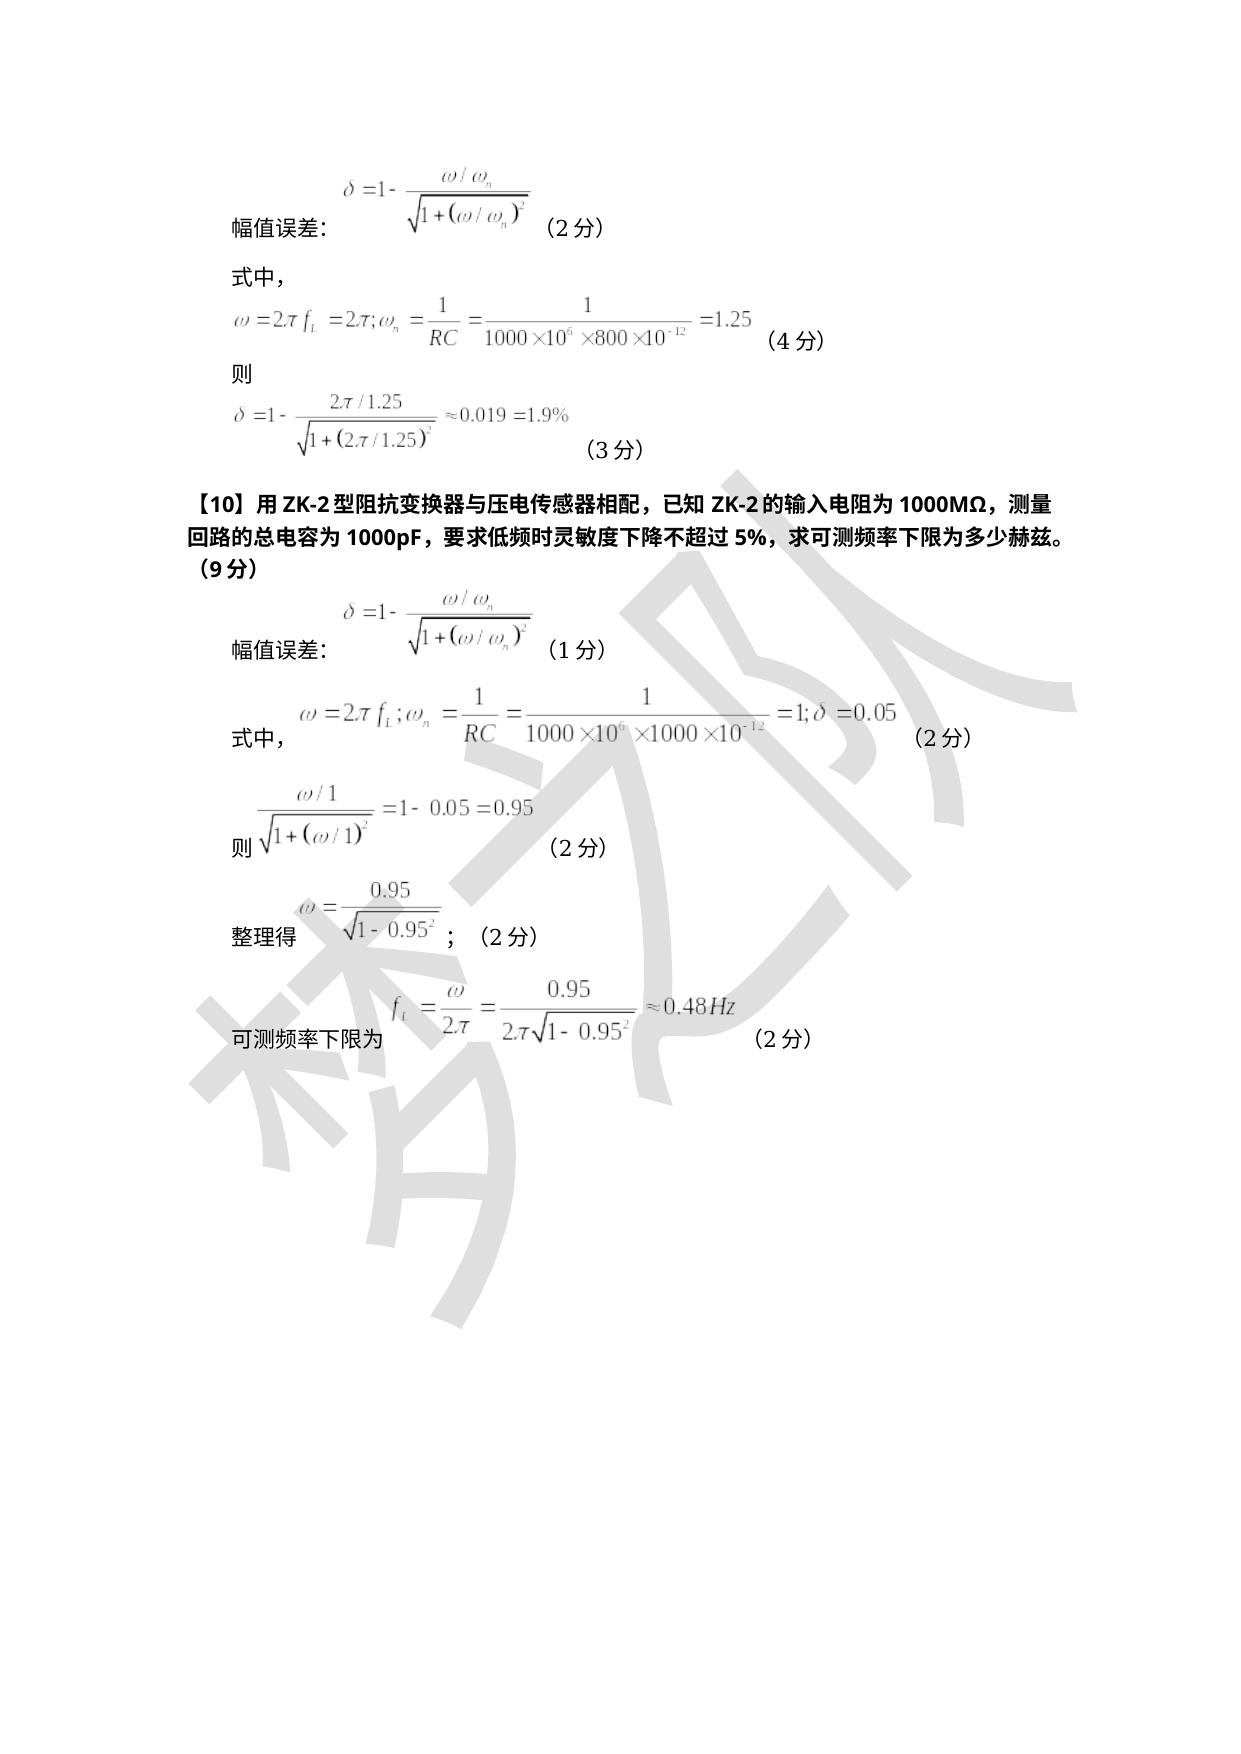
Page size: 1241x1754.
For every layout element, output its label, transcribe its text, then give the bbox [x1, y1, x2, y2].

text 整理得；（2分） [187, 877, 1053, 974]
text 幅值误差：（1分） [187, 584, 1053, 682]
text （4分） [187, 292, 1053, 357]
text 式中，（2分） [187, 682, 1053, 779]
text 可测频率下限为（2分） [187, 974, 1053, 1072]
text 式中， [187, 259, 1053, 292]
text 则 [187, 357, 1053, 389]
text 【10】用ZK-2型阻抗变换器与压电传感器相配，已知ZK-2的输入电阻为1000MΩ，测量回路的总电容为1000pF，要求低频时灵敏度下降不超过5%，求可测频率下限为多少赫兹。（9分） [187, 487, 1053, 584]
text 幅值误差：（2分） [187, 162, 1053, 259]
text 则（2分） [187, 779, 1053, 877]
text （3分） [187, 389, 1053, 487]
